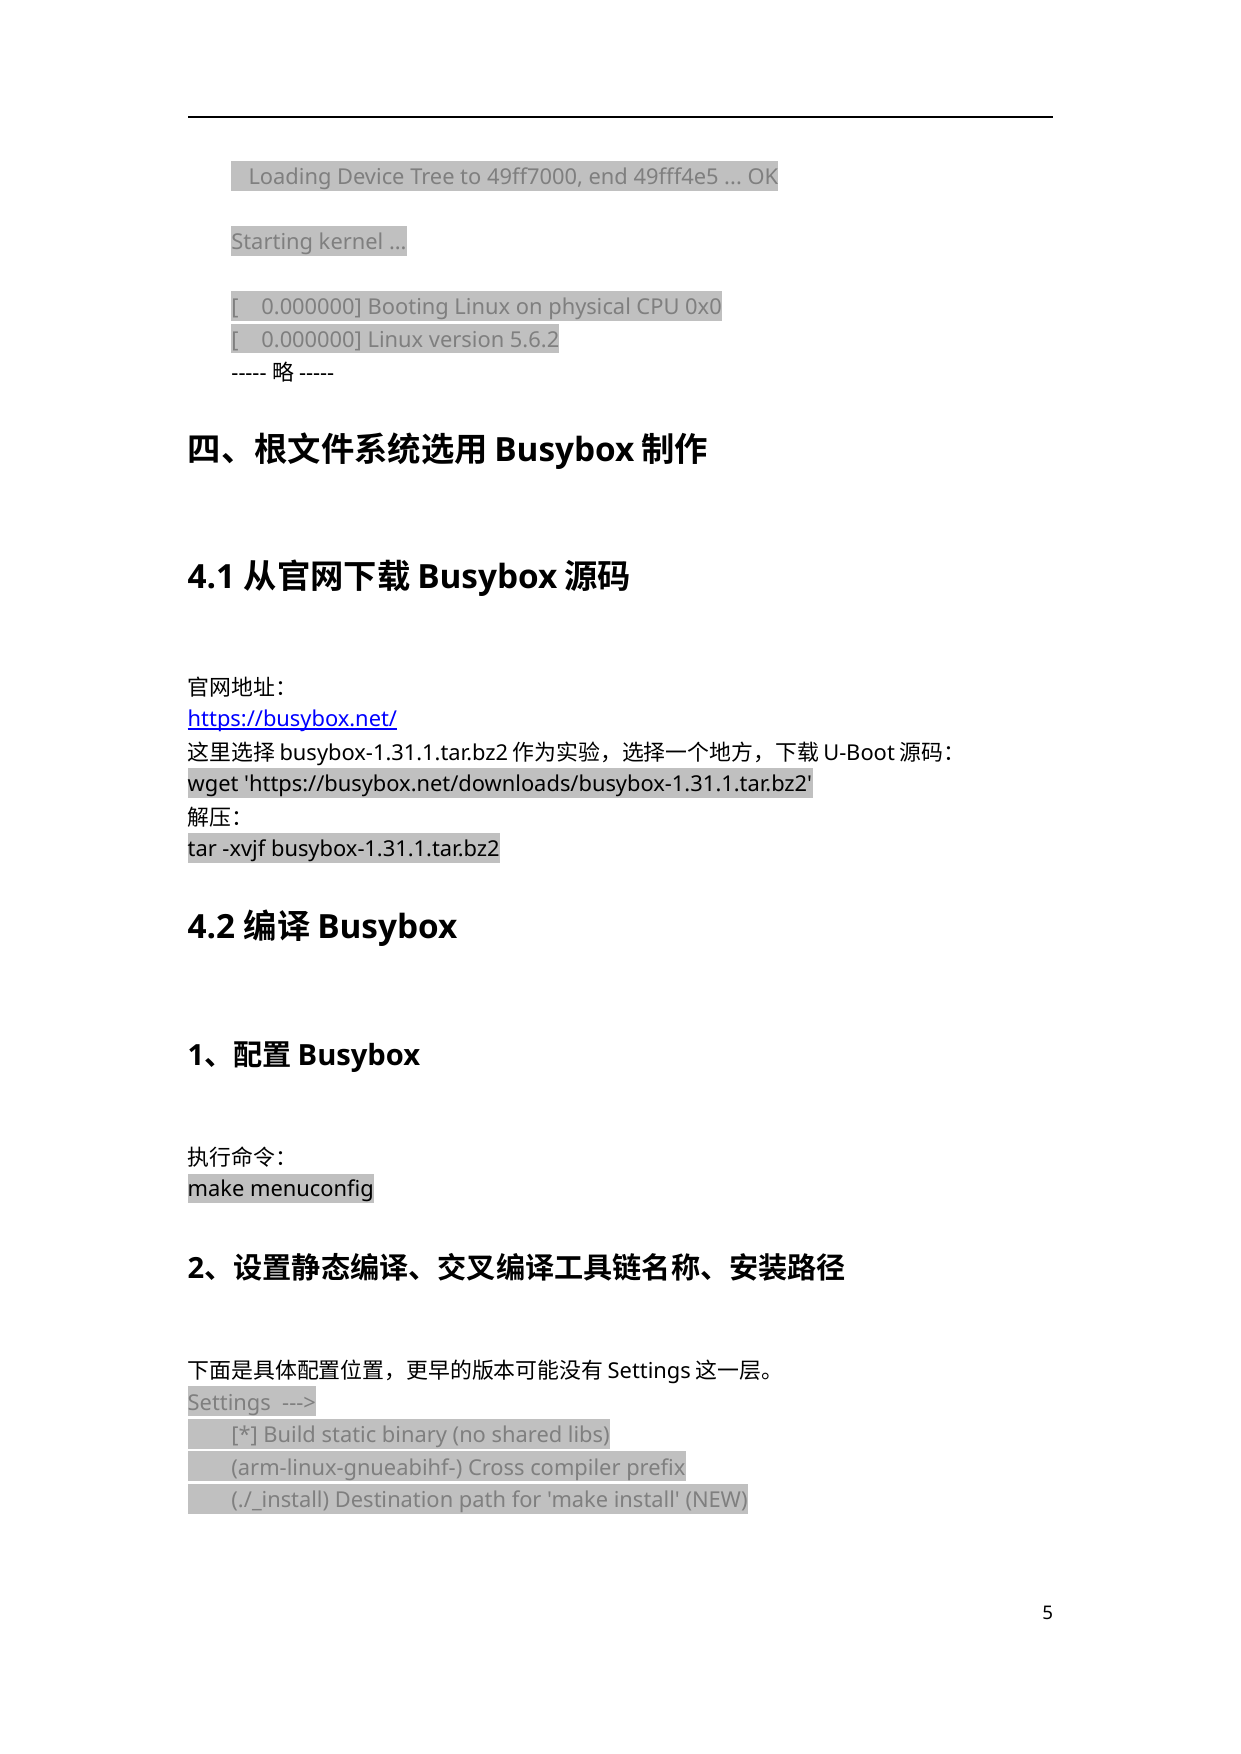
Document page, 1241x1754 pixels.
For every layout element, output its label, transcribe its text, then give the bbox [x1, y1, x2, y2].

text 执行命令： [187, 1139, 1053, 1172]
subtitle 2、设置静态编译、交叉编译工具链名称、安装路径 [187, 1234, 1053, 1299]
text (arm-linux-gnueabihf-) Cross compiler prefix [187, 1450, 1053, 1483]
text tar -xvjf busybox-1.31.1.tar.bz2 [187, 832, 1053, 864]
text 下面是具体配置位置，更早的版本可能没有Settings这一层。 [187, 1353, 1053, 1385]
subtitle 1、配置Busybox [187, 1021, 1053, 1086]
text [ 0.000000] Linux version 5.6.2 [231, 322, 1053, 355]
text 这里选择busybox-1.31.1.tar.bz2作为实验，选择一个地方，下载U-Boot源码： [187, 734, 1053, 767]
text [ 0.000000] Booting Linux on physical CPU 0x0 [231, 290, 1053, 322]
text Starting kernel ... [231, 225, 1053, 257]
text [*] Build static binary (no shared libs) [187, 1418, 1053, 1450]
text 解压： [187, 799, 1053, 832]
text wget 'https://busybox.net/downloads/busybox-1.31.1.tar.bz2' [187, 767, 1053, 799]
subtitle 4.2 编译Busybox [187, 891, 1053, 956]
text Settings ---> [187, 1385, 1053, 1418]
text Loading Device Tree to 49ff7000, end 49fff4e5 ... OK [231, 160, 1053, 192]
subtitle 4.1 从官网下载Busybox源码 [187, 542, 1053, 607]
text (./_install) Destination path for 'make install' (NEW) [187, 1483, 1053, 1515]
text ----- 略 ----- [187, 355, 1053, 387]
subtitle 四、根文件系统选用Busybox制作 [187, 414, 1053, 479]
text 官网地址： [187, 669, 1053, 702]
text make menuconfig [187, 1172, 1053, 1204]
text https://busybox.net/ [187, 702, 1053, 734]
